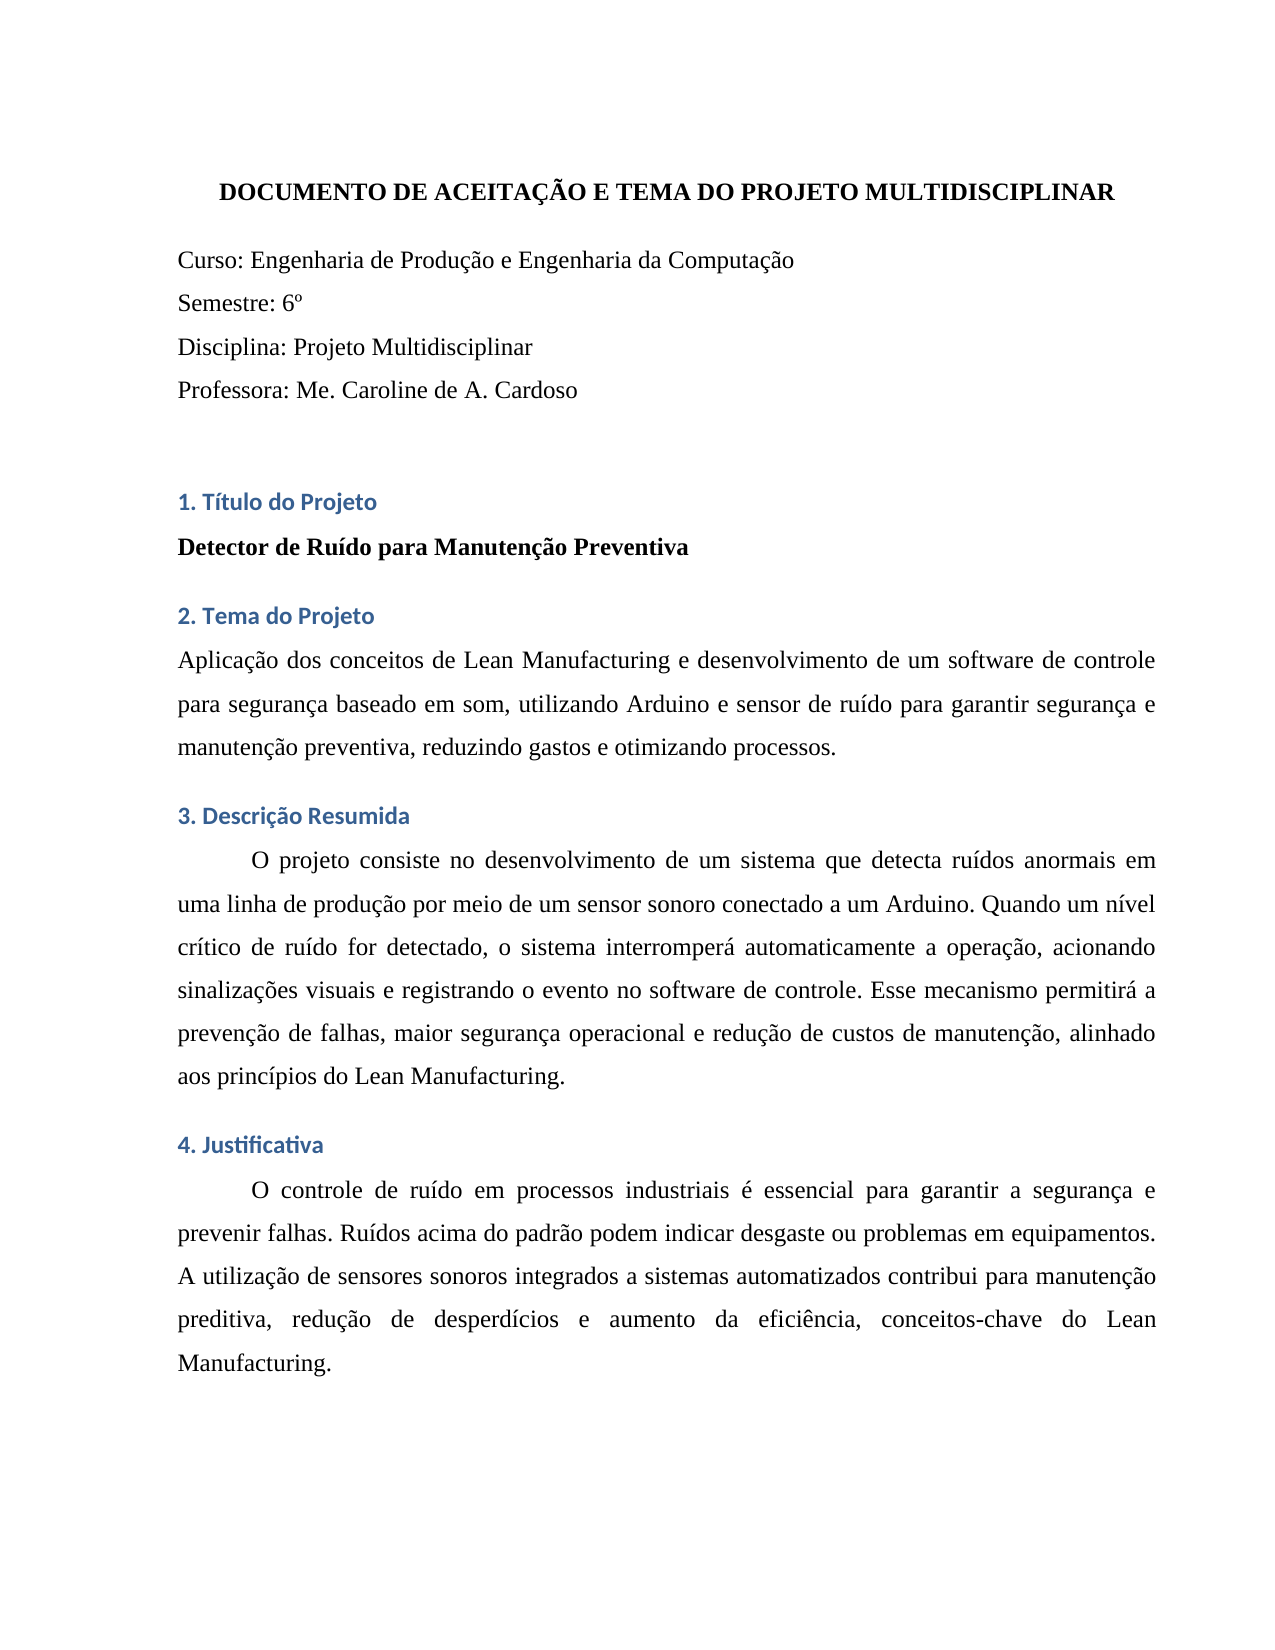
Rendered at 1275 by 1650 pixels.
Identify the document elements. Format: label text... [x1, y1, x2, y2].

text O projeto consiste no desenvolvimento de um sistema que detecta ruídos anormais em uma linha de produção por meio de um sensor sonoro conectado a um Arduino. Quando um nível crítico de ruído for detectado, o sistema interromperá automaticamente a operação, acionando sinalizações visuais e registrando o evento no software de controle. Esse mecanismo permitirá a prevenção de falhas, maior segurança operacional e redução de custos de manutenção, alinhado aos princípios do Lean Manufacturing. [177, 846, 1157, 1090]
text Professora: Me. Caroline de A. Cardoso [177, 375, 1157, 403]
text DOCUMENTO DE ACEITAÇÃO E TEMA DO PROJETO MULTIDISCIPLINAR [177, 177, 1157, 206]
subtitle 2. Tema do Projeto [177, 600, 1157, 630]
text Disciplina: Projeto Multidisciplinar [177, 332, 1157, 360]
text Aplicação dos conceitos de Lean Manufacturing e desenvolvimento de um software de controle para segurança baseado em som, utilizando Arduino e sensor de ruído para garantir segurança e manutenção preventiva, reduzindo gastos e otimizando processos. [177, 646, 1157, 761]
subtitle 1. Título do Projeto [177, 486, 1157, 516]
text O controle de ruído em processos industriais é essencial para garantir a segurança e prevenir falhas. Ruídos acima do padrão podem indicar desgaste ou problemas em equipamentos. A utilização de sensores sonoros integrados a sistemas automatizados contribui para manutenção preditiva, redução de desperdícios e aumento da eficiência, conceitos-chave do Lean Manufacturing. [177, 1175, 1157, 1376]
text Semestre: 6º [177, 288, 1157, 317]
subtitle 3. Descrição Resumida [177, 800, 1157, 830]
text Detector de Ruído para Manutenção Preventiva [177, 532, 1157, 560]
subtitle 4. Justificativa [177, 1129, 1157, 1160]
text Curso: Engenharia de Produção e Engenharia da Computação [177, 245, 1157, 274]
